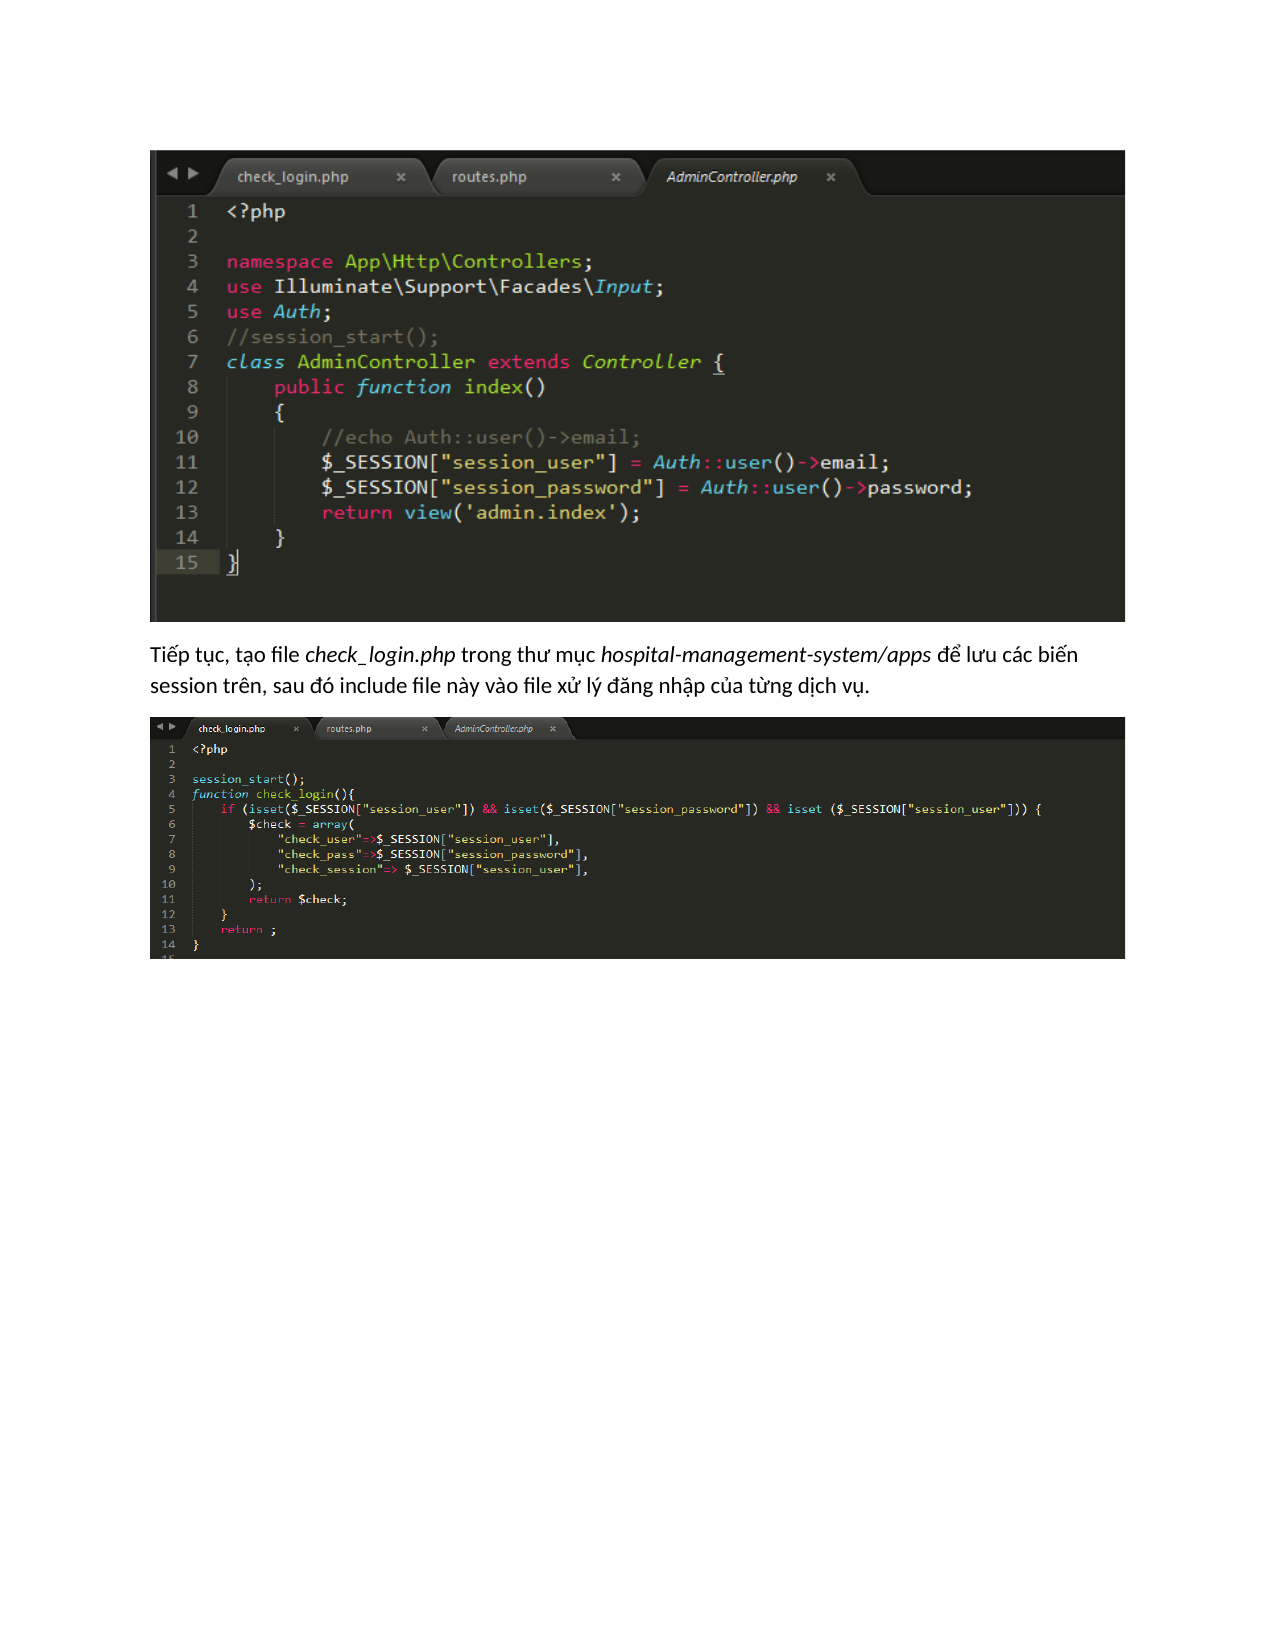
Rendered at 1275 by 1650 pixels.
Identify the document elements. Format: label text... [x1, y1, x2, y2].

picture [150, 717, 1125, 959]
text Tiếp tục, tạo file check_login.php trong thư mục hospital-management-system/apps để lưu các biến session trên, sau đó include file này vào file xử lý đăng nhập của từng dịch vụ. [150, 641, 1125, 699]
picture [150, 150, 1125, 622]
